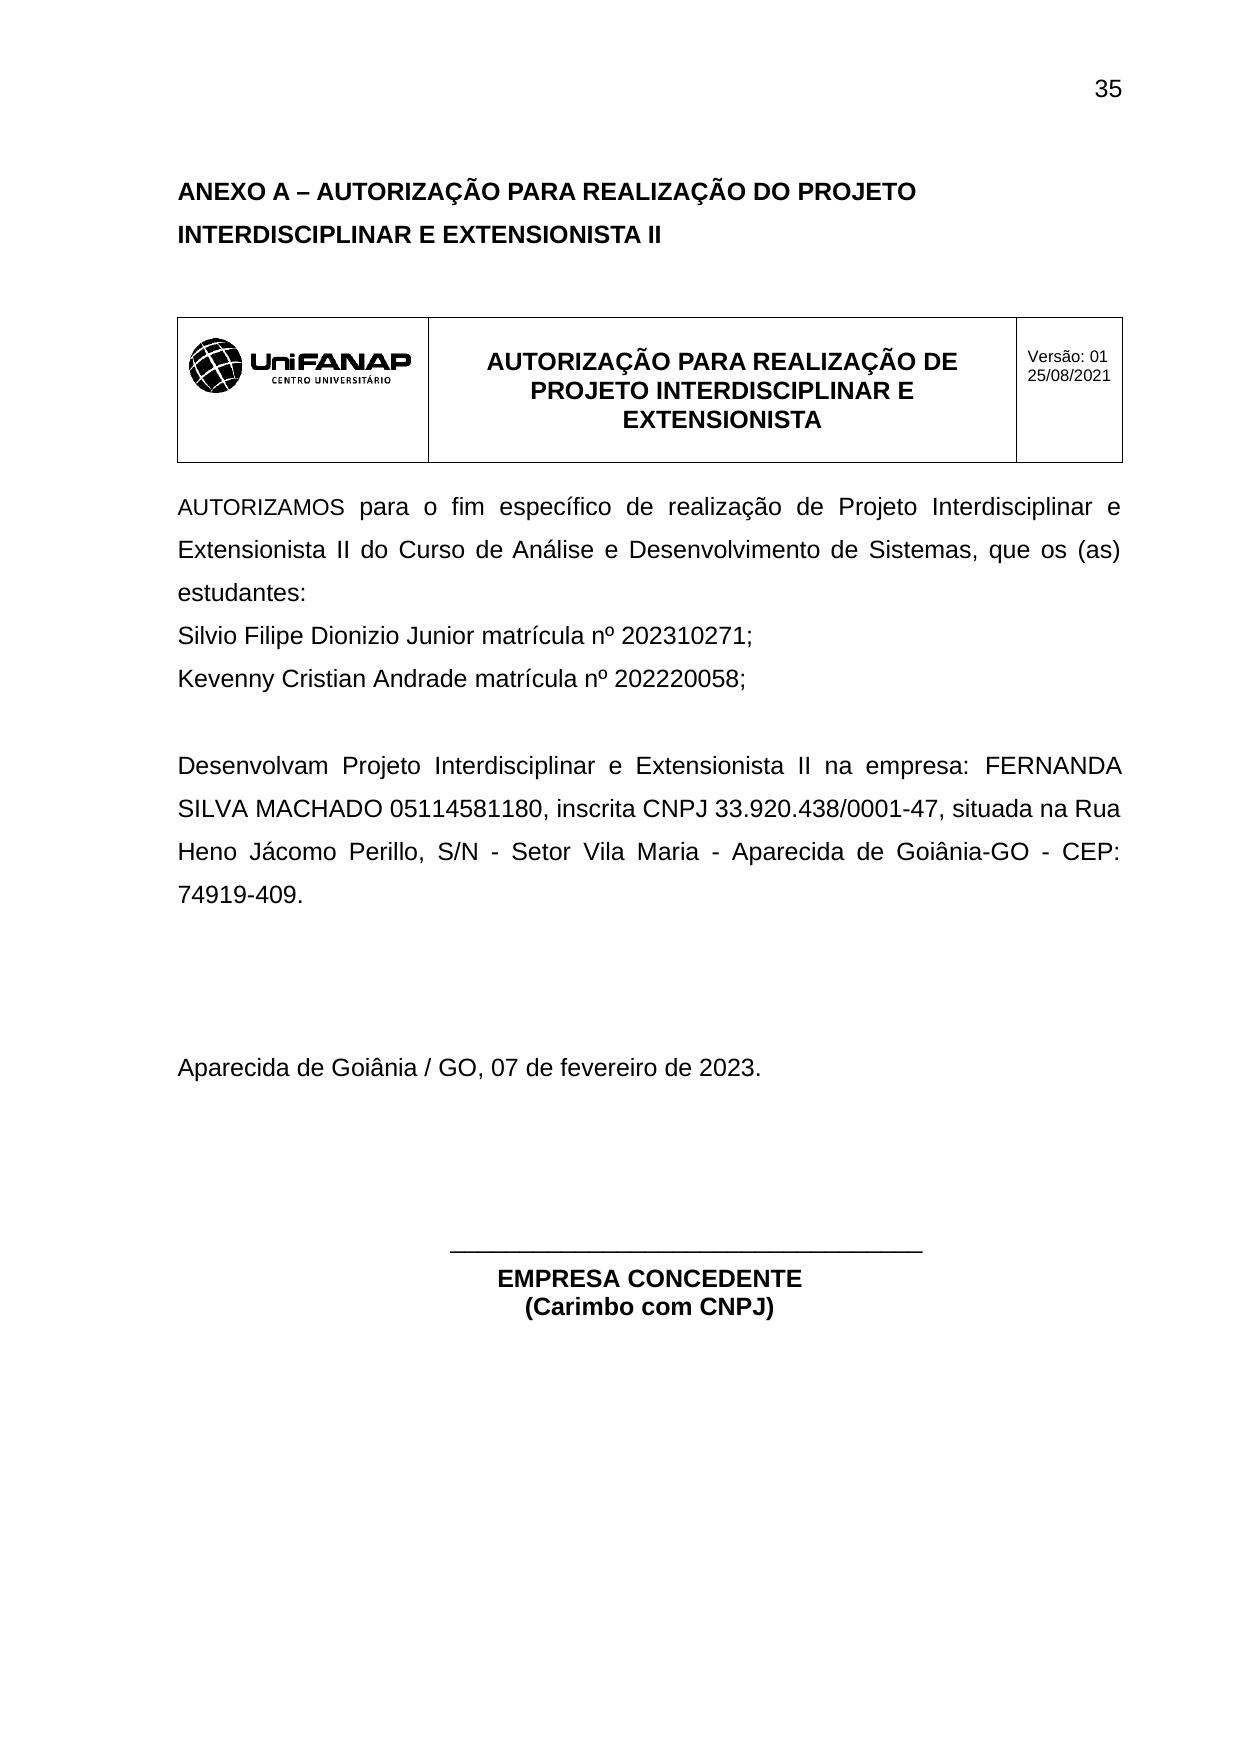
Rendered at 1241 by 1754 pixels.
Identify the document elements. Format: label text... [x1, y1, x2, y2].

text Silvio Filipe Dionizio Junior matrícula nº 202310271; [177, 621, 1122, 650]
text Kevenny Cristian Andrade matrícula nº 202220058; [177, 664, 1122, 693]
text AUTORIZAMOS para o fim específico de realização de Projeto Interdisciplinar e Extensionista II do Curso de Análise e Desenvolvimento de Sistemas, que os (as) estudantes: [177, 492, 1122, 607]
text __________________________________ [177, 1225, 1122, 1254]
table_header [178, 318, 428, 462]
text Desenvolvam Projeto Interdisciplinar e Extensionista II na empresa: FERNANDA SILVA MACHADO 05114581180, inscrita CNPJ 33.920.438/0001-47, situada na Rua Heno Jácomo Perillo, S/N - Setor Vila Maria - Aparecida de Goiânia-GO - CEP: 74919-409. [177, 751, 1122, 909]
table_header AUTORIZAÇÃO PARA REALIZAÇÃO DE PROJETO INTERDISCIPLINAR E EXTENSIONISTA [429, 318, 1016, 462]
picture [189, 338, 411, 393]
text Aparecida de Goiânia / GO, 07 de fevereiro de 2023. [177, 1052, 1122, 1081]
text EMPRESA CONCEDENTE [177, 1268, 1122, 1292]
table_header Versão: 01 25/08/2021 [1017, 318, 1122, 462]
subtitle ANEXO A – AUTORIZAÇÃO PARA REALIZAÇÃO DO PROJETO INTERDISCIPLINAR E EXTENSIONISTA II [177, 177, 1122, 249]
text (Carimbo com CNPJ) [177, 1292, 1122, 1321]
